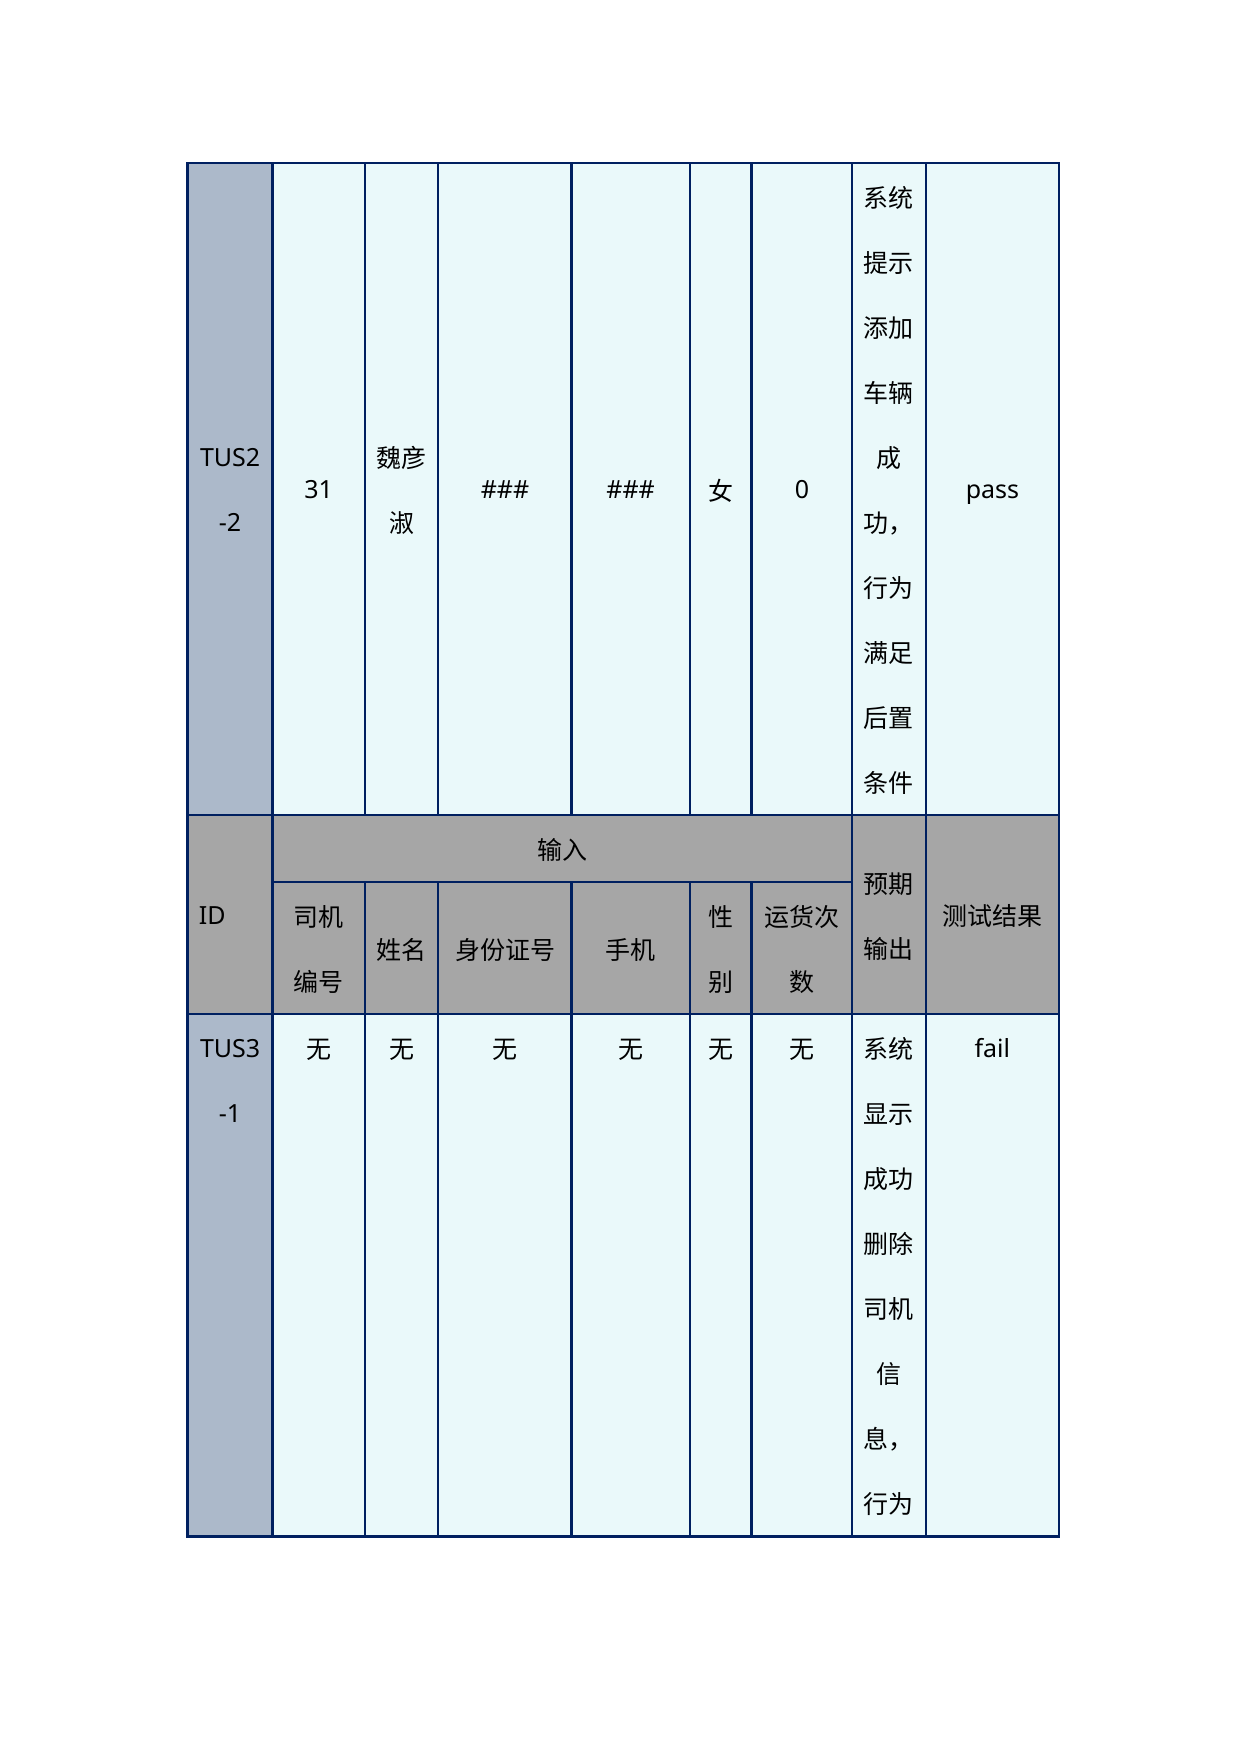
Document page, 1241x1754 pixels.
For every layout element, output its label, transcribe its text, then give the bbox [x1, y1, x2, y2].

table_cell 无 [366, 1015, 437, 1535]
table_cell 姓名 [366, 883, 437, 1013]
table_cell 无 [439, 1015, 570, 1535]
table_cell 测试结果 [927, 816, 1058, 1013]
table_cell 无 [691, 1015, 750, 1535]
table_cell 系统提示添加车辆成功，行为满足后置条件 [853, 164, 925, 814]
table_cell 性别 [691, 883, 750, 1013]
table_cell TUS3-1 [189, 1015, 271, 1535]
table_cell 手机 [573, 883, 689, 1013]
table_cell fail [927, 1015, 1058, 1535]
table_cell 输入 [274, 816, 851, 881]
table_cell 魏彦淑 [366, 164, 437, 814]
table_cell 司机编号 [274, 883, 364, 1013]
table_cell 31 [274, 164, 364, 814]
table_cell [853, 1015, 925, 1535]
table_cell 0 [753, 164, 851, 814]
table_cell 身份证号 [439, 883, 570, 1013]
table_cell ### [439, 164, 570, 814]
table_cell 运货次数 [753, 883, 851, 1013]
table_cell ID [189, 816, 271, 1013]
table_cell 无 [753, 1015, 851, 1535]
table_cell ### [573, 164, 689, 814]
table_cell 无 [274, 1015, 364, 1535]
table_cell 无 [573, 1015, 689, 1535]
table_cell TUS2-2 [189, 164, 271, 814]
table_cell pass [927, 164, 1058, 814]
table_cell 女 [691, 164, 750, 814]
table_cell 预期输出 [853, 816, 925, 1013]
